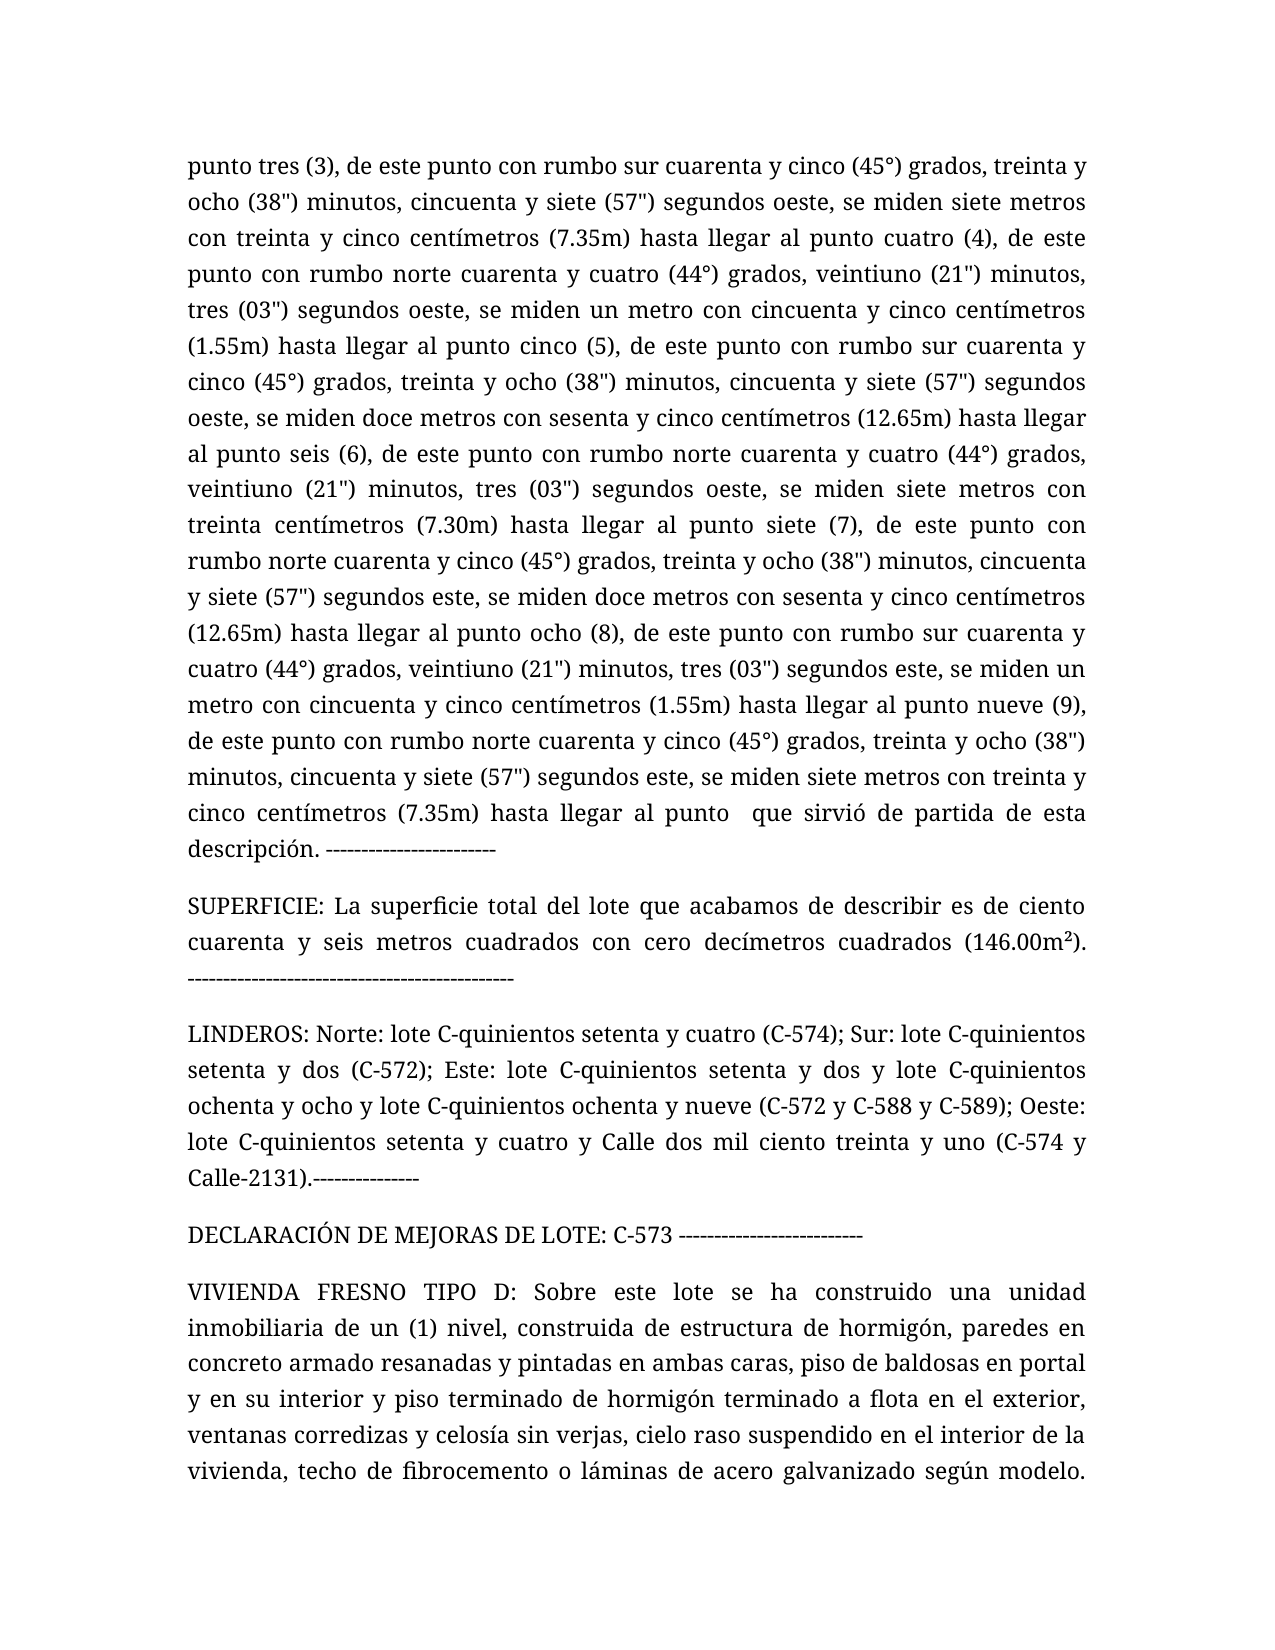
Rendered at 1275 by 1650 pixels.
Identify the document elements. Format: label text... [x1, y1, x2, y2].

text LINDEROS: Norte: lote C-quinientos setenta y cuatro (C-574); Sur: lote C-quinientos setenta y dos (C-572); Este: lote C-quinientos setenta y dos y lote C-quinientos ochenta y ocho y lote C-quinientos ochenta y nueve (C-572 y C-588 y C-589); Oeste: lote C-quinientos setenta y cuatro y Calle dos mil ciento treinta y uno (C-574 y Calle-2131).--------------- [187, 1018, 1087, 1193]
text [187, 150, 1087, 864]
text DECLARACIÓN DE MEJORAS DE LOTE: C-573 -------------------------- [187, 1219, 1087, 1250]
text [187, 1276, 1087, 1486]
text SUPERFICIE: La superficie total del lote que acabamos de describir es de ciento cuarenta y seis metros cuadrados con cero decímetros cuadrados (146.00m²). ---------------------------------------------- [187, 889, 1087, 993]
